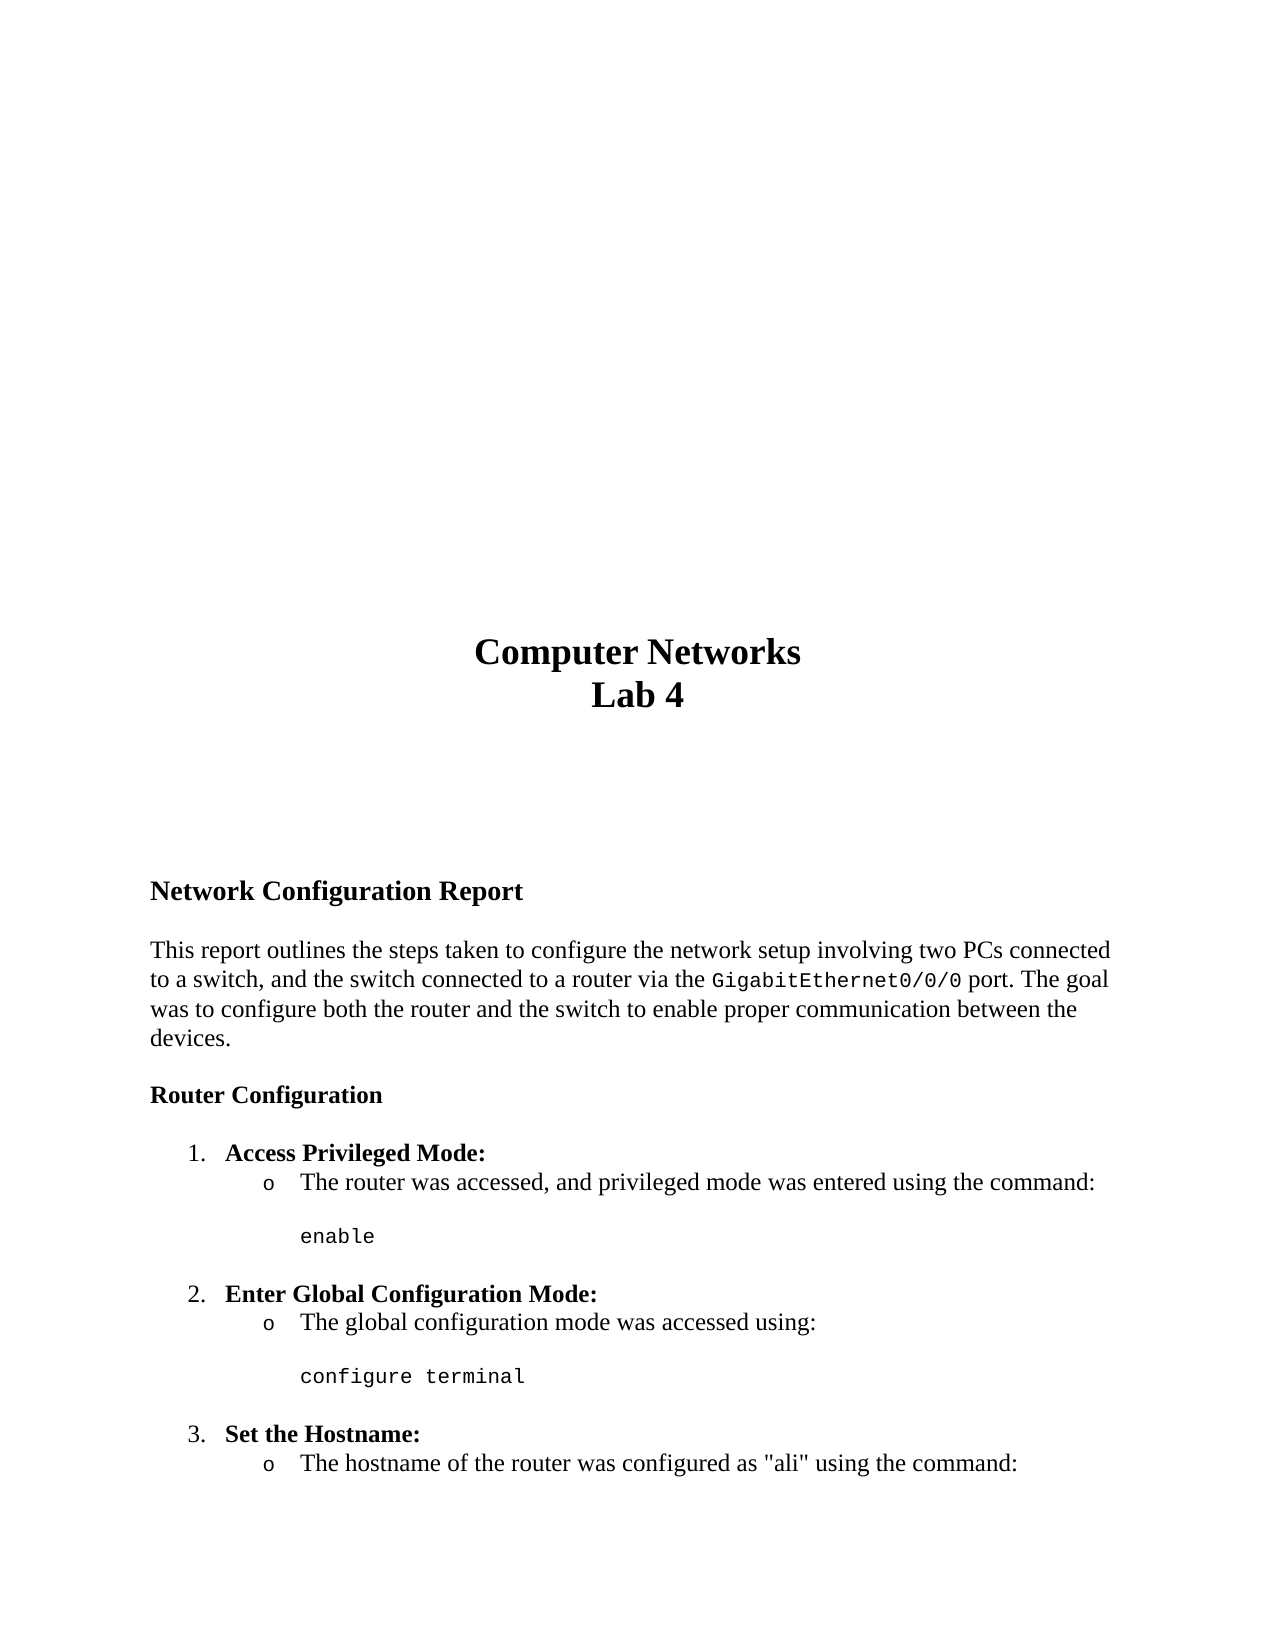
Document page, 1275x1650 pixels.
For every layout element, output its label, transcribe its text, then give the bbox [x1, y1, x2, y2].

list The hostname of the router was configured as "ali" using the command: [262, 1448, 1125, 1477]
list The router was accessed, and privileged mode was entered using the command: [262, 1167, 1125, 1197]
text Computer Networks [150, 629, 1125, 672]
text configure terminal [300, 1366, 1125, 1390]
list The global configuration mode was accessed using: [262, 1307, 1125, 1337]
list Access Privileged Mode: [187, 1138, 1125, 1167]
text Lab 4 [150, 672, 1125, 715]
list Enter Global Configuration Mode: [187, 1279, 1125, 1307]
text This report outlines the steps taken to configure the network setup involving two PCs connected to a switch, and the switch connected to a router via the GigabitEthernet0/0/0 port. The goal was to configure both the router and the switch to enable proper communication between the devices. [150, 936, 1125, 1051]
text Router Configuration [150, 1081, 1125, 1109]
list Set the Hostname: [187, 1419, 1125, 1448]
text Network Configuration Report [150, 874, 1125, 906]
text enable [300, 1226, 1125, 1249]
